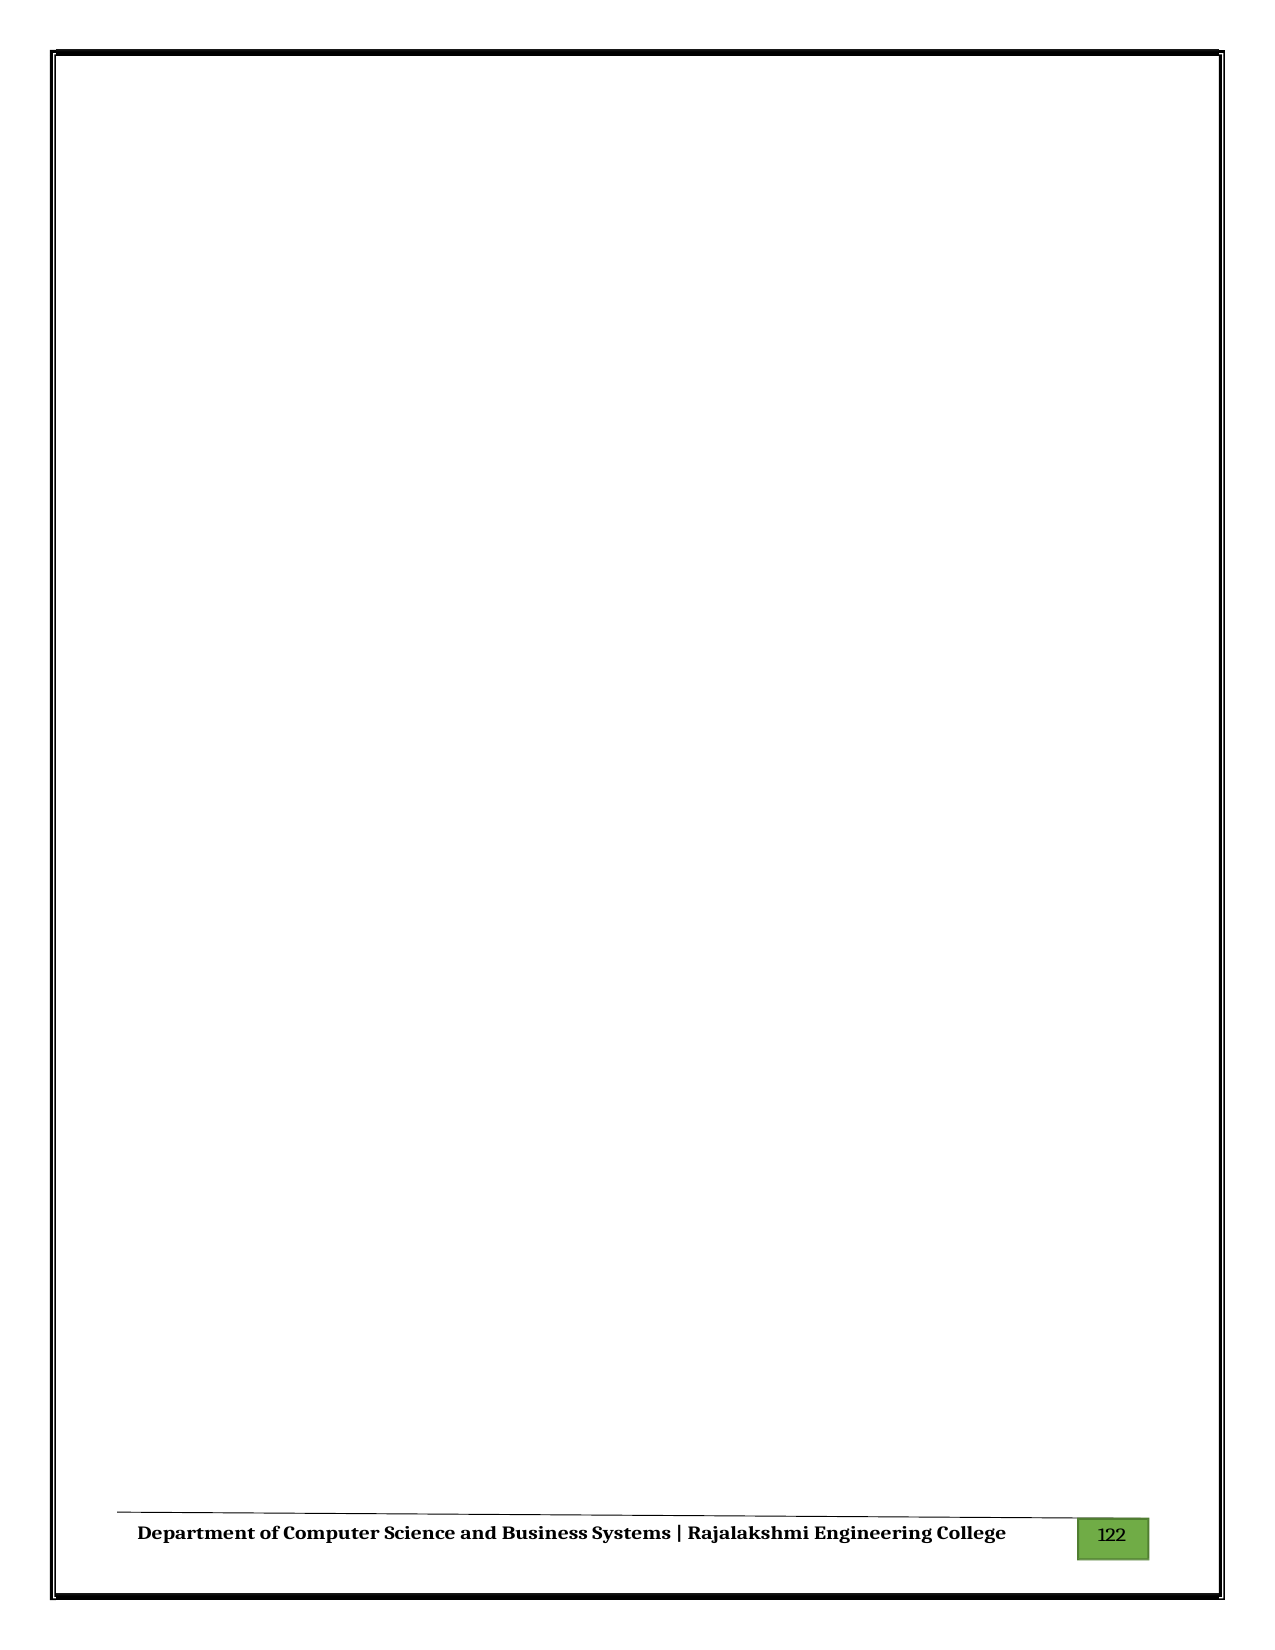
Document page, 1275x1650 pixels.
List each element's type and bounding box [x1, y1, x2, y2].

picture [56, 1593, 1219, 1600]
picture [56, 49, 1219, 56]
